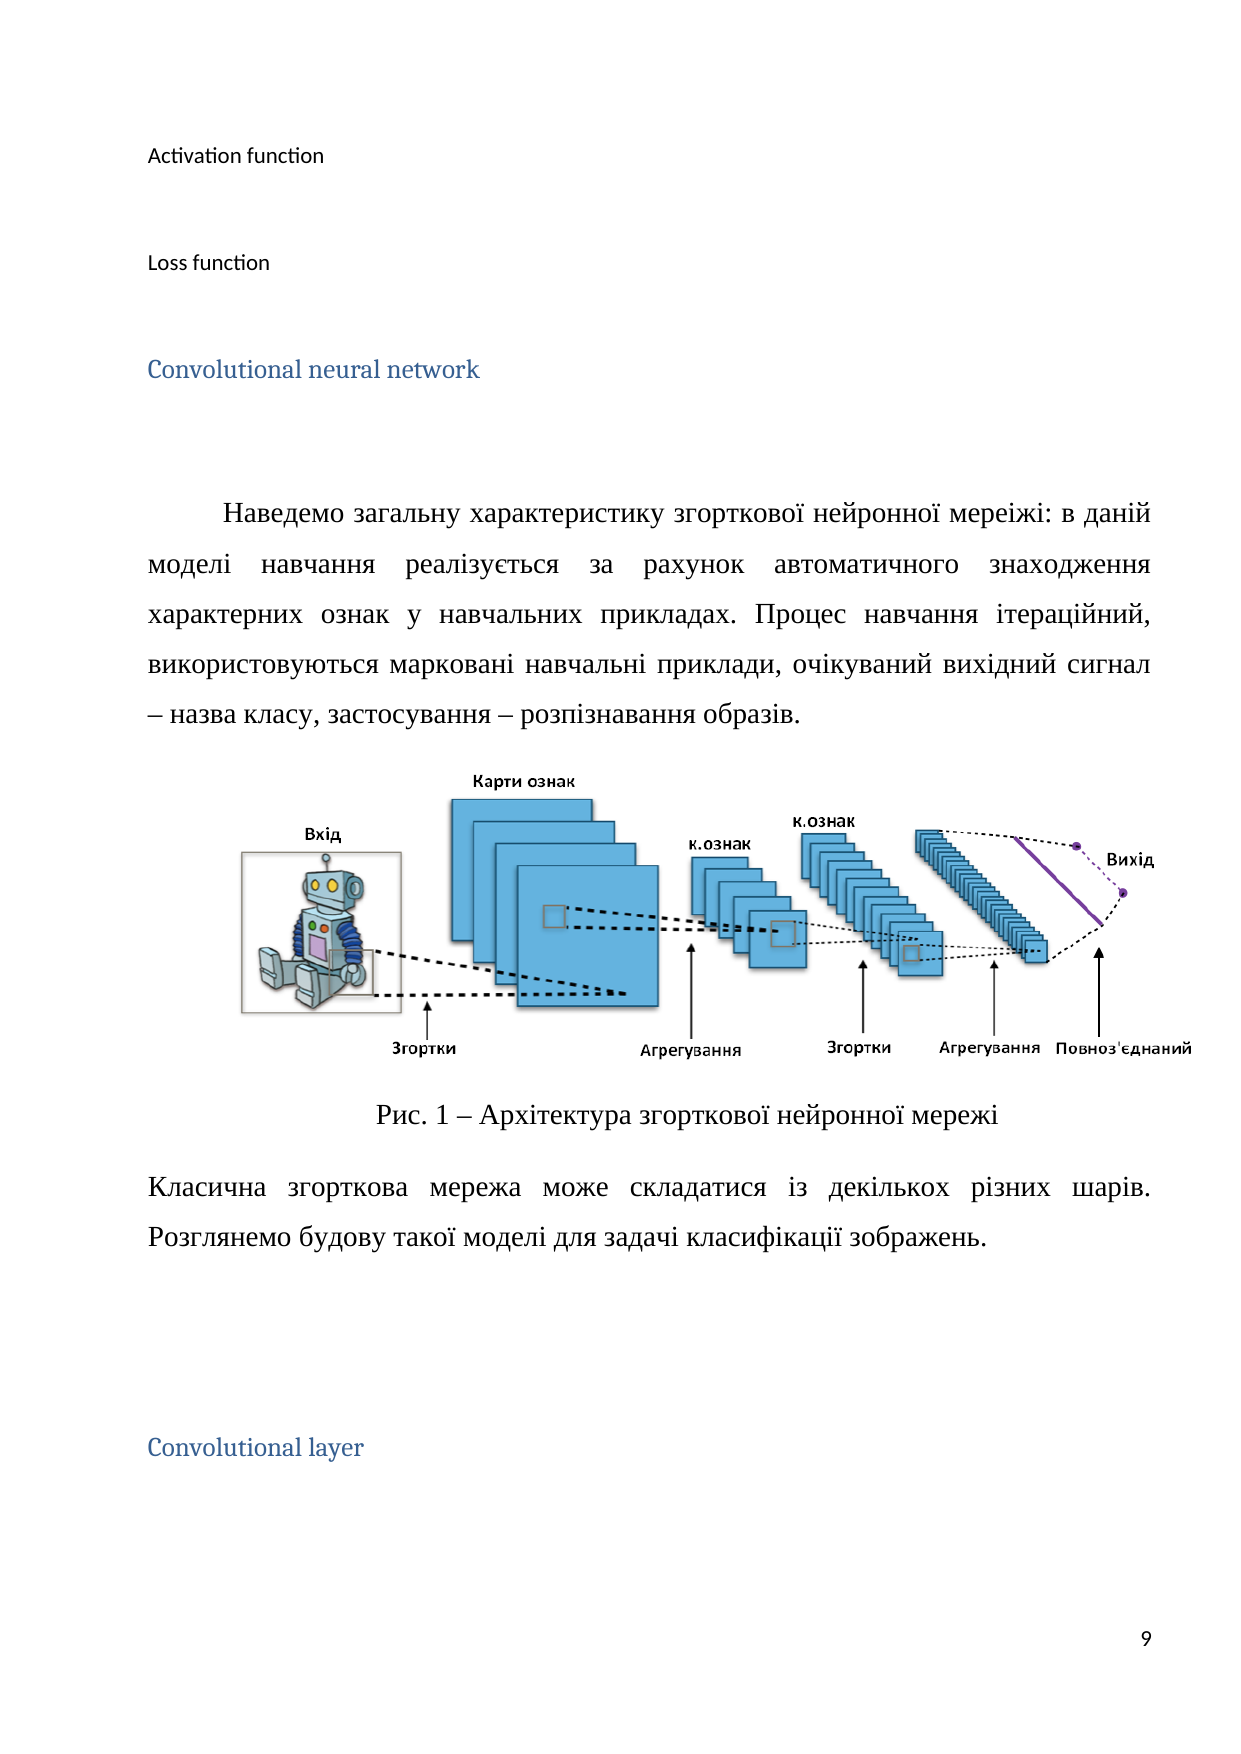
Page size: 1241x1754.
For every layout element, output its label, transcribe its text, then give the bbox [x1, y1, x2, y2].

text Наведемо загальну характеристику згорткової нейронної мереіжі: в даній моделі навчання реалізується за рахунок автоматичного знаходження характерних ознак у навчальних прикладах. Процес навчання ітераційний, використовуються марковані навчальні приклади, очікуваний вихідний сигнал – назва класу, застосування – розпізнавання образів. [148, 495, 1152, 730]
picture [222, 767, 1198, 1063]
text Loss function [148, 248, 1152, 276]
text Рис. 1 – Архітектура згорткової нейронної мережі [223, 1097, 1152, 1131]
text Класична згорткова мережа може складатися із декількох різних шарів. Розглянемо будову такої моделі для задачі класифікації зображень. [148, 1169, 1152, 1252]
subtitle Convolutional neural network [148, 354, 1152, 385]
subtitle Convolutional layer [148, 1432, 1152, 1463]
text Activation function [148, 142, 1152, 169]
